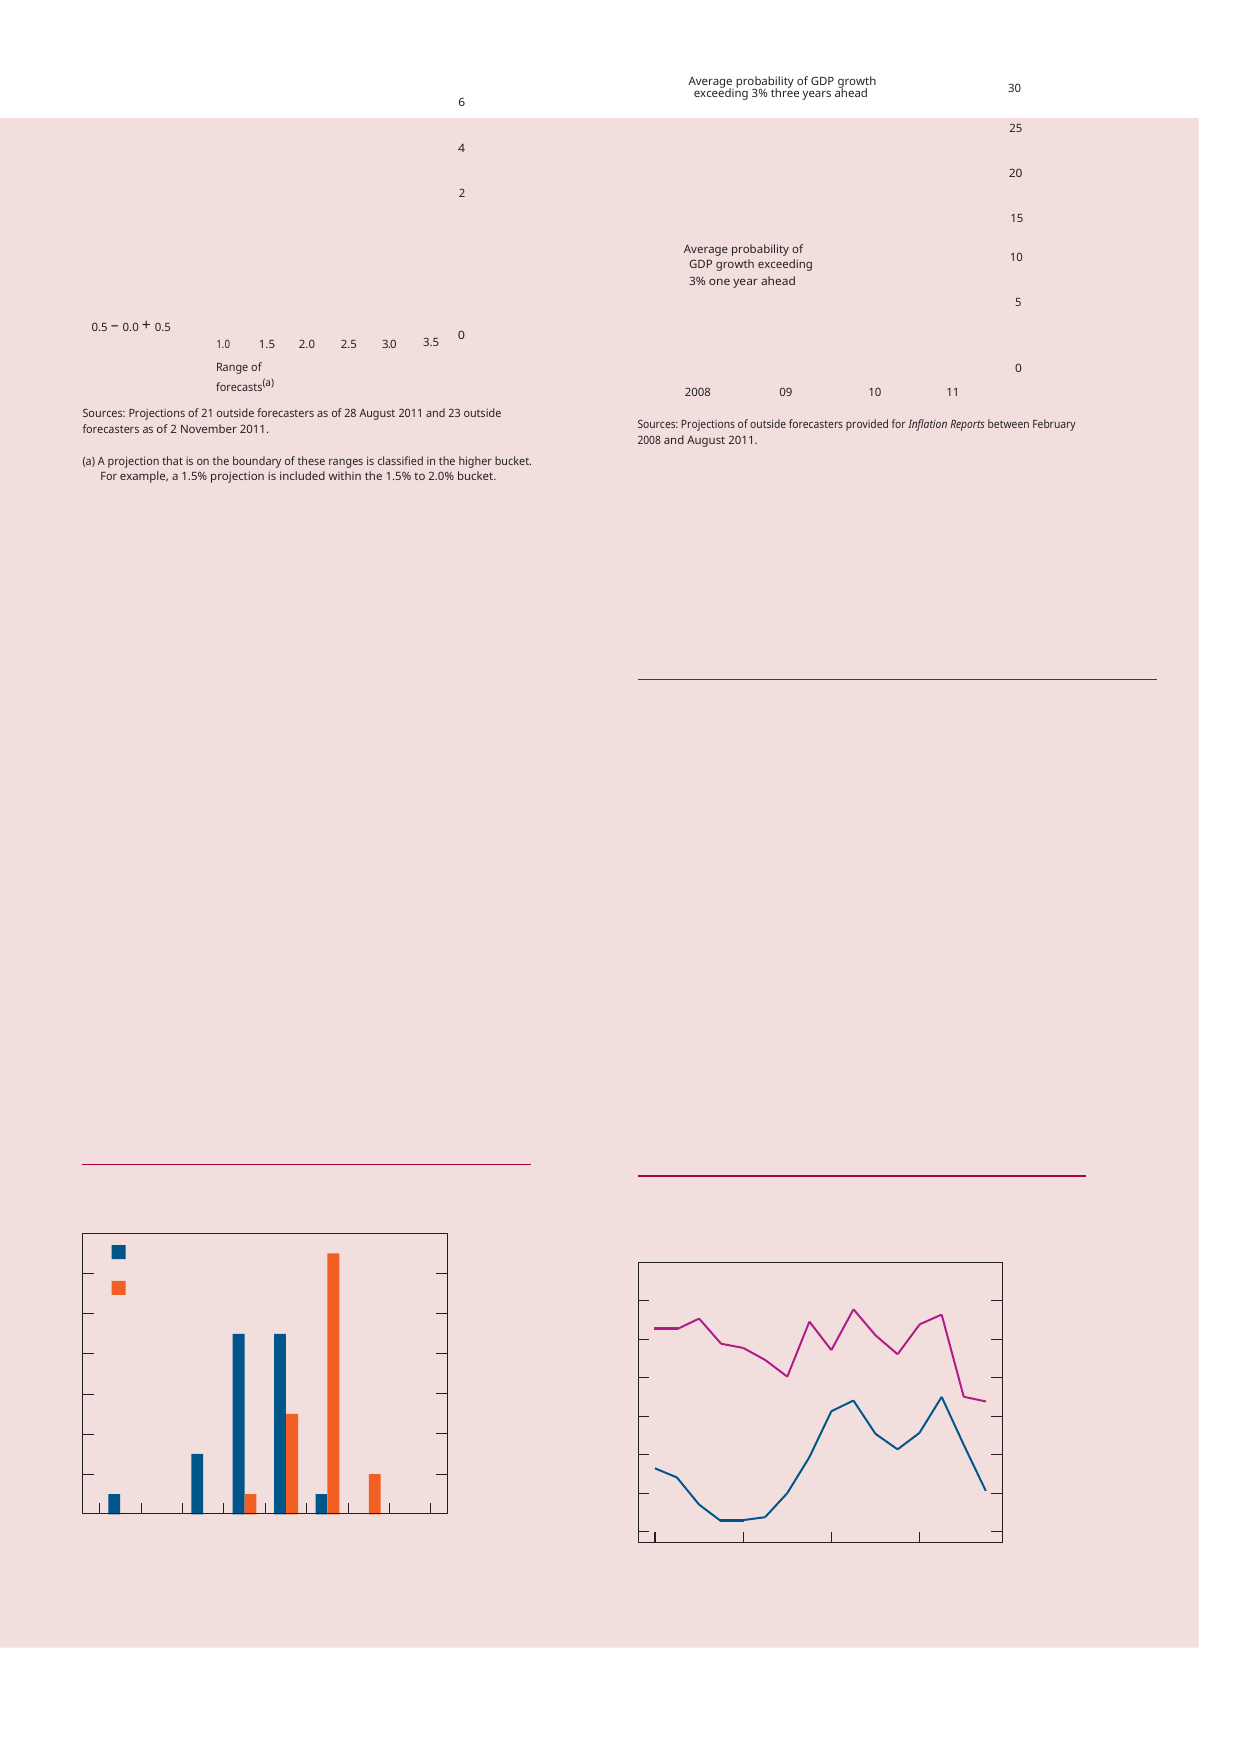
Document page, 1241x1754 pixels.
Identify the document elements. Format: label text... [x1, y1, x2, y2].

text 4 [67, 140, 465, 155]
text 0 [536, 360, 1022, 376]
text 6 [67, 94, 465, 110]
text 2 [67, 185, 465, 201]
text 5 [1015, 294, 1173, 310]
text (a) A projection that is on the boundary of these ranges is classified in the higher bucket. For example, a 1.5% projection is included within the 1.5% to 2.0% bucket. [82, 453, 533, 484]
text 3% one year ahead [689, 273, 1173, 288]
text Average probability of GDP growth 30 [688, 73, 1173, 89]
text GDP growth exceeding 10 [689, 255, 1173, 272]
text 25 [1009, 120, 1173, 135]
text 2008 09 10 11 [684, 384, 1173, 400]
text 20 [1008, 165, 1173, 181]
text Range of forecasts(a) [216, 359, 319, 395]
text Sources: Projections of outside forecasters provided for Inflation Reports between February 2008 and August 2011. [637, 416, 1091, 447]
text Sources: Projections of 21 outside forecasters as of 28 August 2011 and 23 outside forecasters as of 2 November 2011. [82, 405, 533, 437]
text 15 [1010, 210, 1173, 226]
